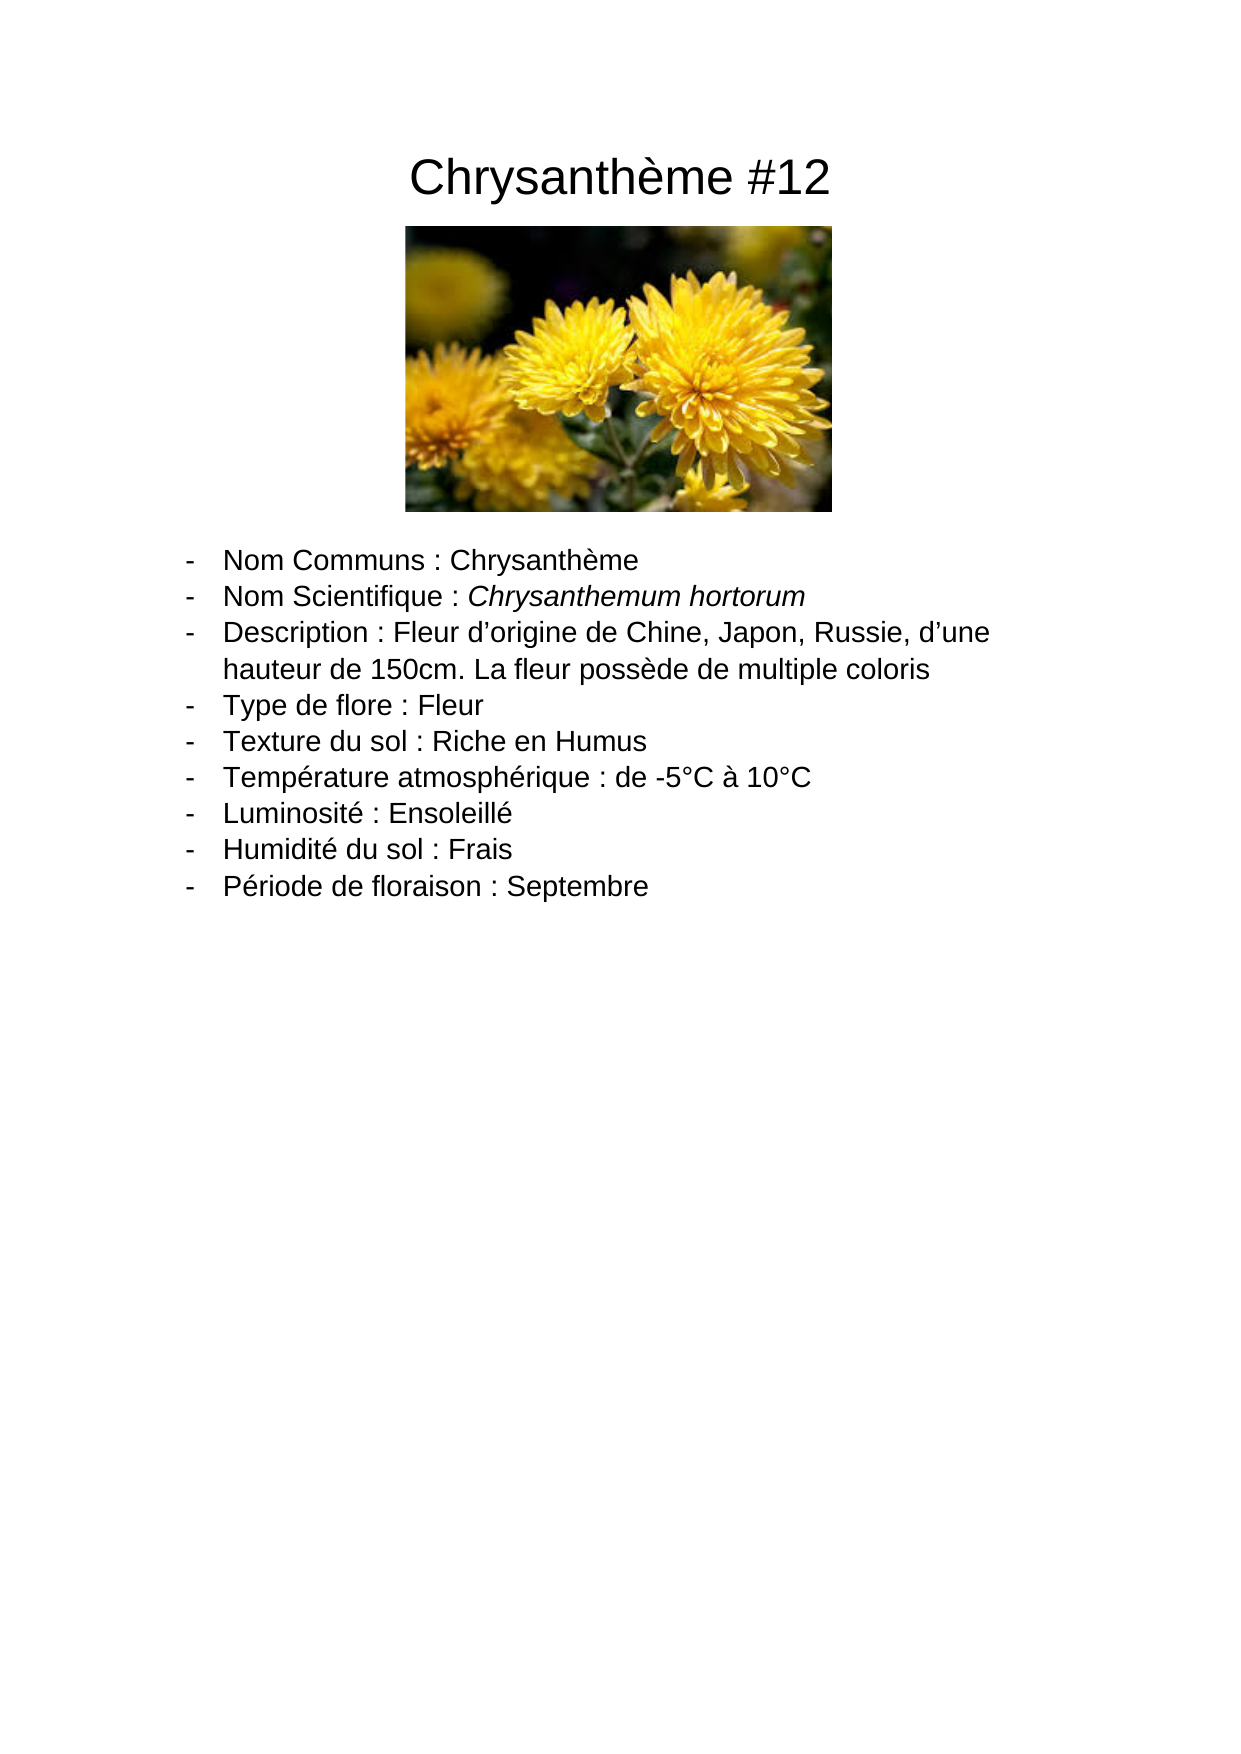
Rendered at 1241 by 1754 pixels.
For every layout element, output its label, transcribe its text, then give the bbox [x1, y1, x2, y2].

list Type de flore : Fleur [185, 688, 1093, 721]
list Description : Fleur d’origine de Chine, Japon, Russie, d’une hauteur de 150cm. La fleur possède de multiple coloris [185, 616, 1093, 685]
list Période de floraison : Septembre [185, 868, 1093, 902]
list Température atmosphérique : de -5°C à 10°C [185, 760, 1093, 794]
text Chrysanthème #12 [148, 148, 1093, 205]
list Nom Scientifique : Chrysanthemum hortorum [185, 579, 1093, 613]
list Texture du sol : Riche en Humus [185, 724, 1093, 757]
list Humidité du sol : Frais [185, 832, 1093, 866]
list Luminosité : Ensoleillé [185, 796, 1093, 830]
list Nom Communs : Chrysanthème [185, 543, 1093, 577]
picture [405, 226, 832, 512]
